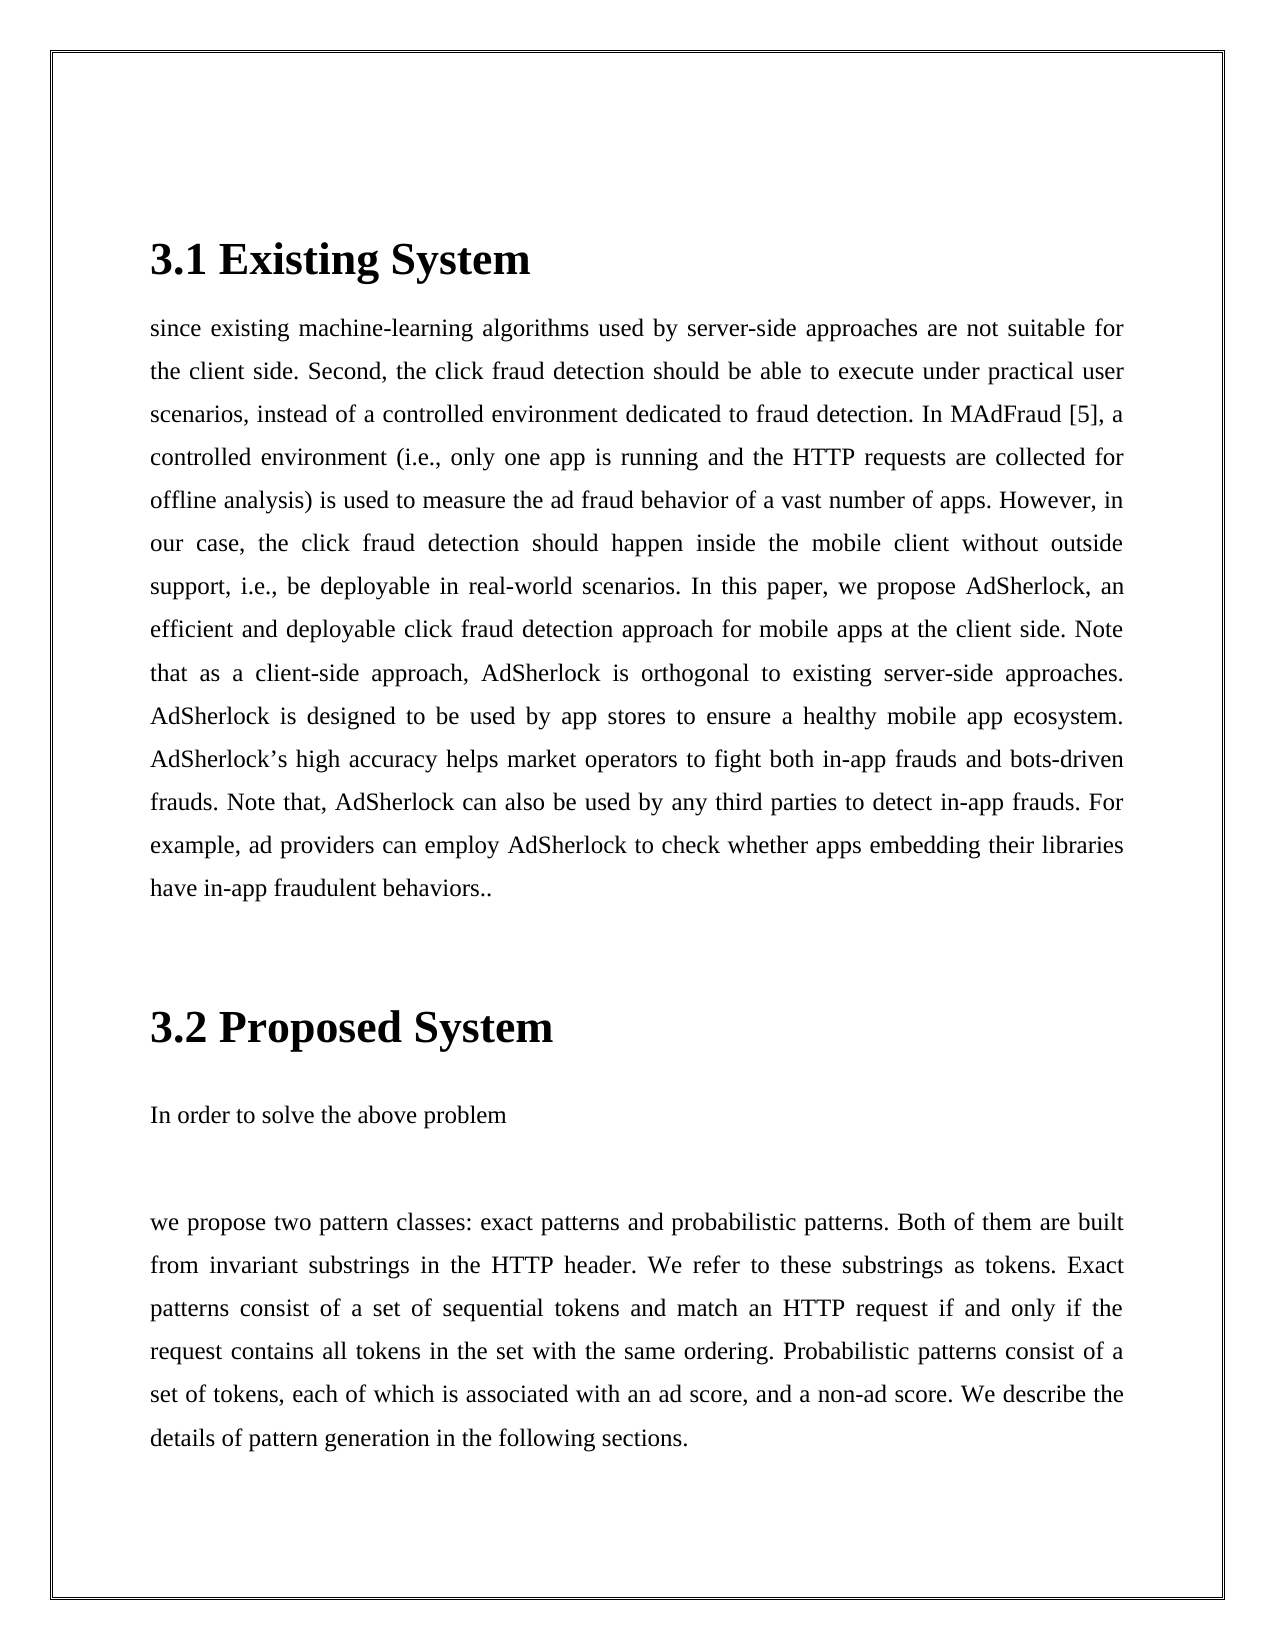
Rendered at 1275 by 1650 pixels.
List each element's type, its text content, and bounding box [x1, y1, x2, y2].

text we propose two pattern classes: exact patterns and probabilistic patterns. Both of them are built from invariant substrings in the HTTP header. We refer to these substrings as tokens. Exact patterns consist of a set of sequential tokens and match an HTTP request if and only if the request contains all tokens in the set with the same ordering. Probabilistic patterns consist of a set of tokens, each of which is associated with an ad score, and a non-ad score. We describe the details of pattern generation in the following sections. [150, 1207, 1125, 1451]
text 3.1 Existing System [150, 231, 1125, 284]
text 3.2 Proposed System [150, 1000, 1125, 1053]
text In order to solve the above problem [150, 1100, 1177, 1129]
text since existing machine-learning algorithms used by server-side approaches are not suitable for the client side. Second, the click fraud detection should be able to execute under practical user scenarios, instead of a controlled environment dedicated to fraud detection. In MAdFraud [5], a controlled environment (i.e., only one app is running and the HTTP requests are collected for offline analysis) is used to measure the ad fraud behavior of a vast number of apps. However, in our case, the click fraud detection should happen inside the mobile client without outside support, i.e., be deployable in real-world scenarios. In this paper, we propose AdSherlock, an efficient and deployable click fraud detection approach for mobile apps at the client side. Note that as a client-side approach, AdSherlock is orthogonal to existing server-side approaches. AdSherlock is designed to be used by app stores to ensure a healthy mobile app ecosystem. AdSherlock’s high accuracy helps market operators to fight both in-app frauds and bots-driven frauds. Note that, AdSherlock can also be used by any third parties to detect in-app frauds. For example, ad providers can employ AdSherlock to check whether apps embedding their libraries have in-app fraudulent behaviors.. [150, 313, 1125, 902]
